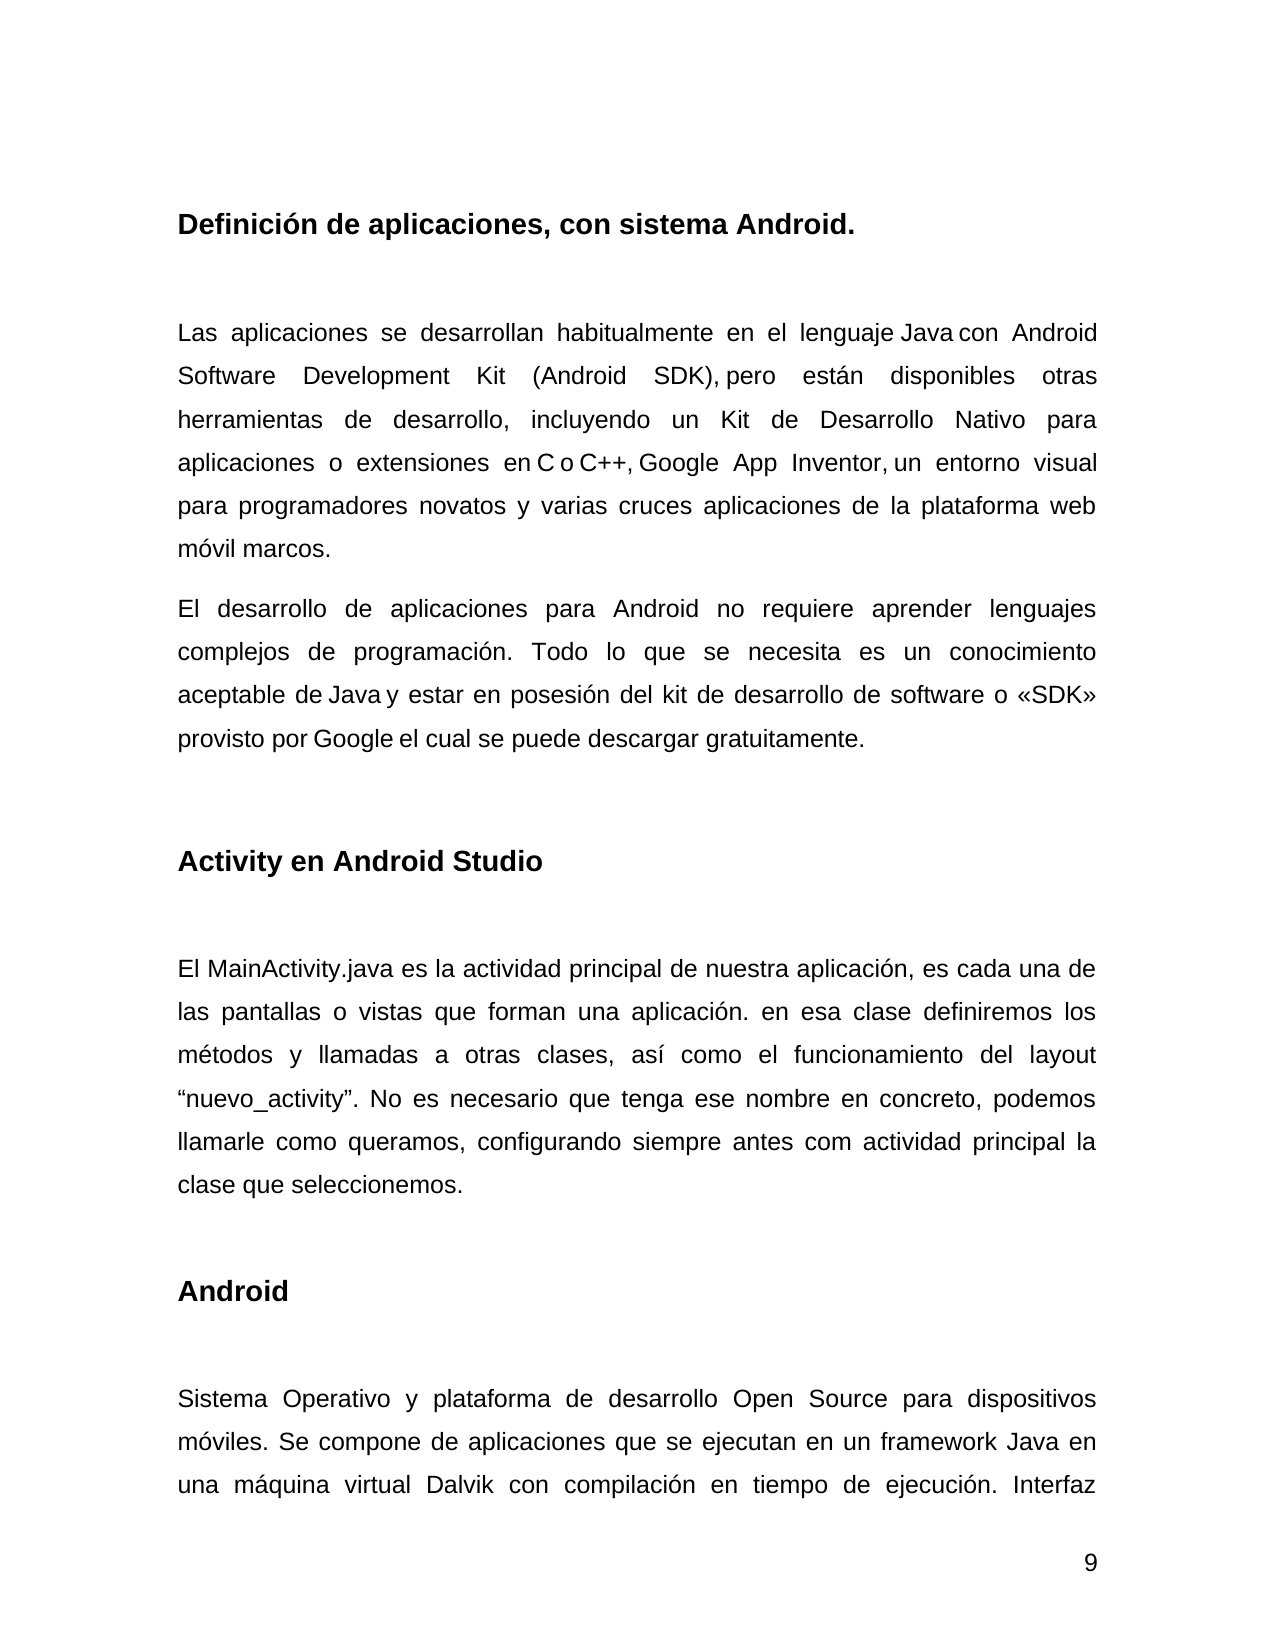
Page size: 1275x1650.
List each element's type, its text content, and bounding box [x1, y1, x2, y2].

text El MainActivity.java es la actividad principal de nuestra aplicación, es cada una de las pantallas o vistas que forman una aplicación. en esa clase definiremos los métodos y llamadas a otras clases, así como el funcionamiento del layout “nuevo_activity”. No es necesario que tenga ese nombre en concreto, podemos llamarle como queramos, configurando siempre antes com actividad principal la clase que seleccionemos. [177, 954, 1098, 1199]
subtitle Android [177, 1273, 1098, 1307]
text El desarrollo de aplicaciones para Android no requiere aprender lenguajes complejos de programación. Todo lo que se necesita es un conocimiento aceptable de Java y estar en posesión del kit de desarrollo de software o «SDK» provisto por Google el cual se puede descargar gratuitamente. [177, 594, 1098, 753]
text Las aplicaciones se desarrollan habitualmente en el lenguaje Java con Android Software Development Kit (Android SDK), pero están disponibles otras herramientas de desarrollo, incluyendo un Kit de Desarrollo Nativo para aplicaciones o extensiones en C o C++, Google App Inventor, un entorno visual para programadores novatos y varias cruces aplicaciones de la plataforma web móvil marcos. [177, 317, 1098, 563]
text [177, 1384, 1098, 1499]
subtitle Definición de aplicaciones, con sistema Android. [177, 207, 1098, 241]
subtitle Activity en Android Studio [177, 844, 1098, 878]
